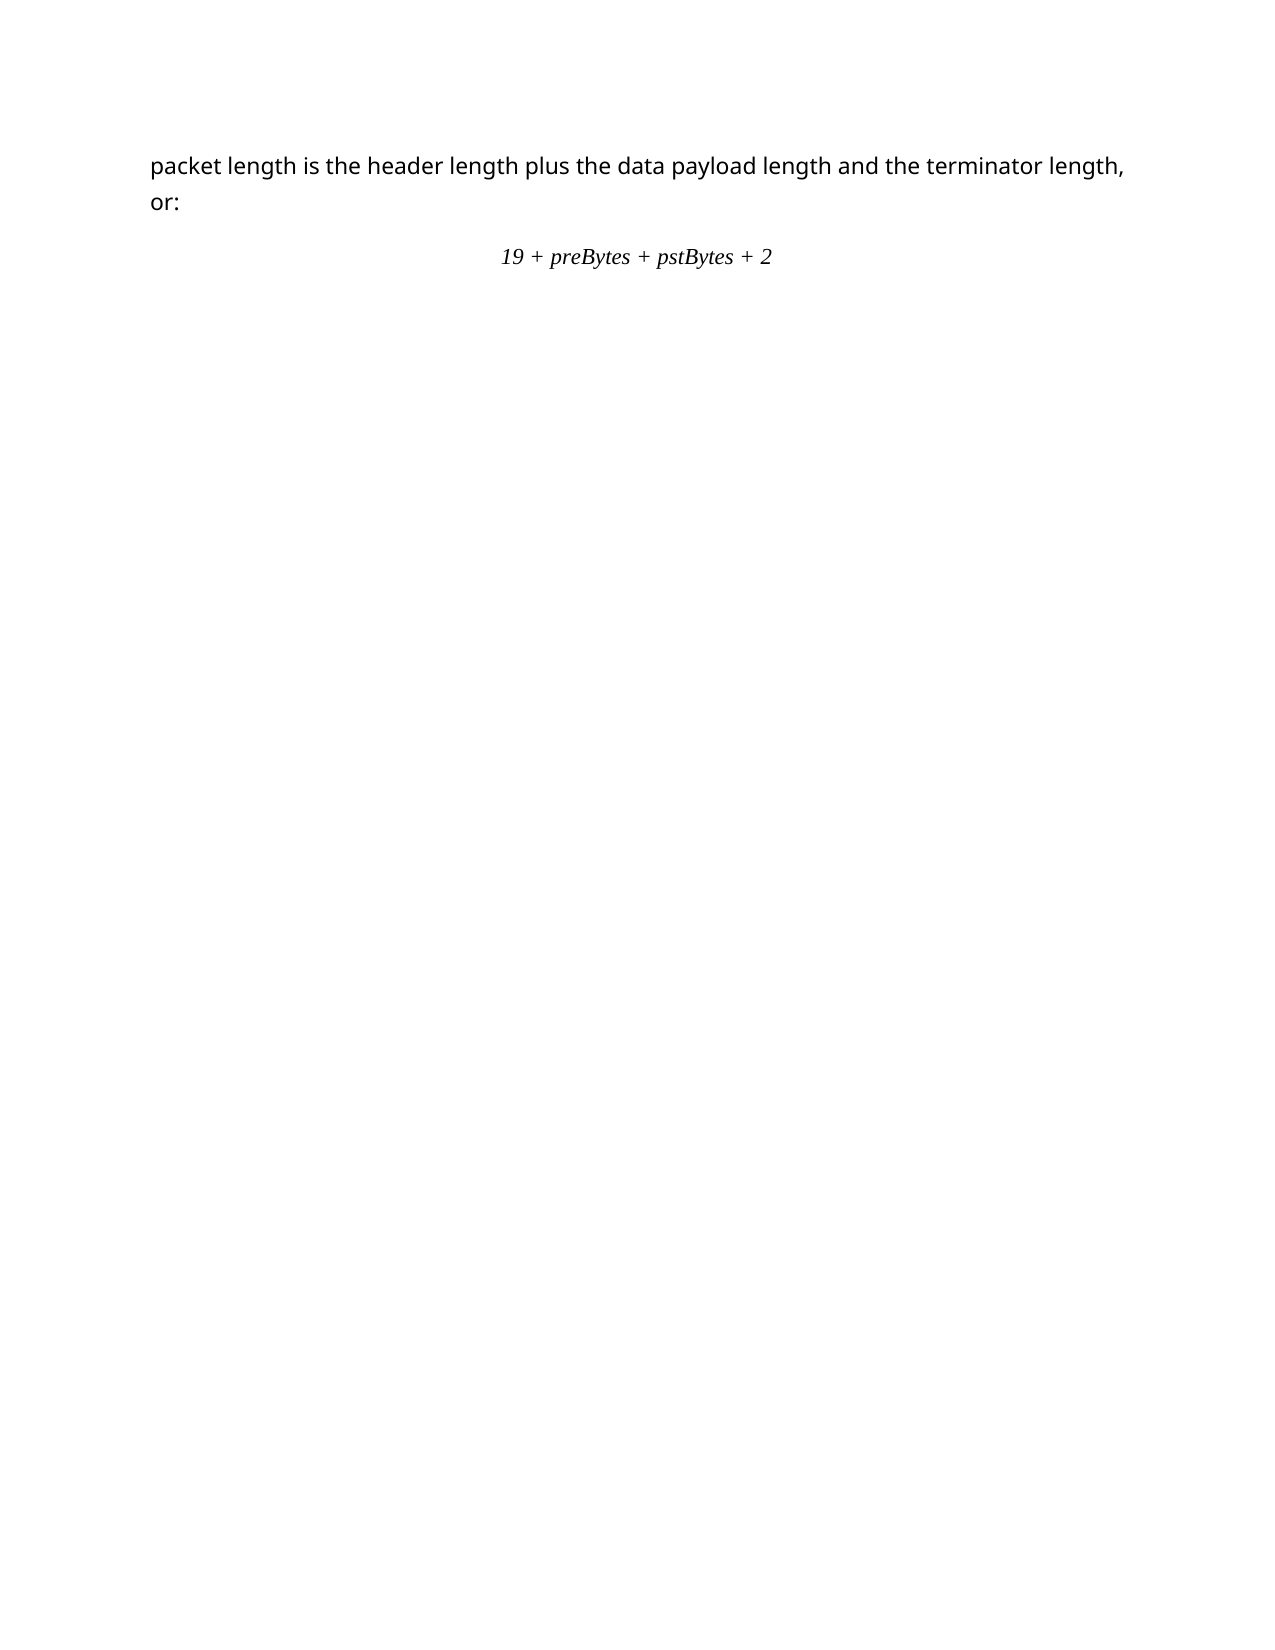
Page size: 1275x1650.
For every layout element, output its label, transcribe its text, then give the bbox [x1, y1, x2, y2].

text 19 + preBytes + pstBytes + 2 [150, 243, 1125, 269]
